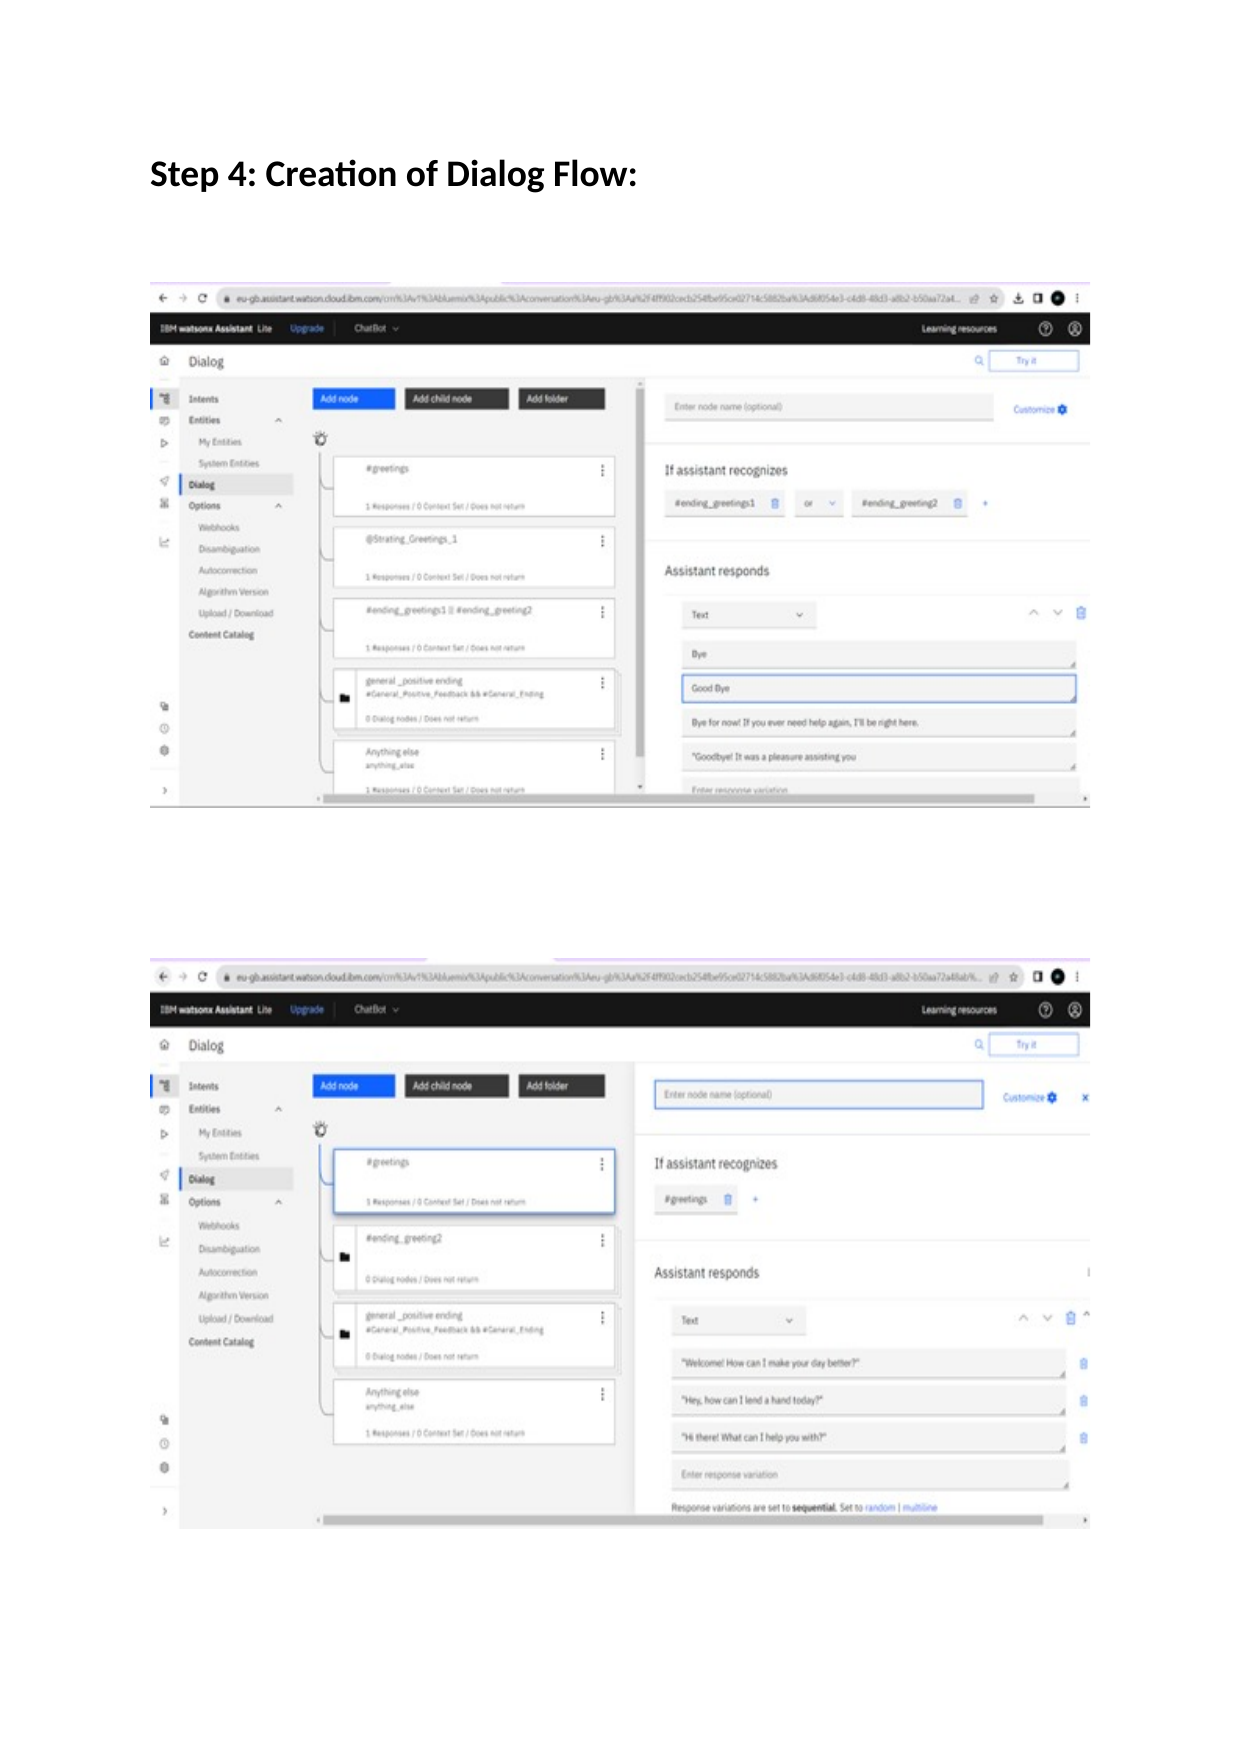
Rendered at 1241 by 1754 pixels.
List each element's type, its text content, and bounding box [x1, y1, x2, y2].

text Step 4: Creation of Dialog Flow: [150, 150, 1090, 196]
picture [150, 958, 1091, 1529]
picture [150, 282, 1091, 808]
